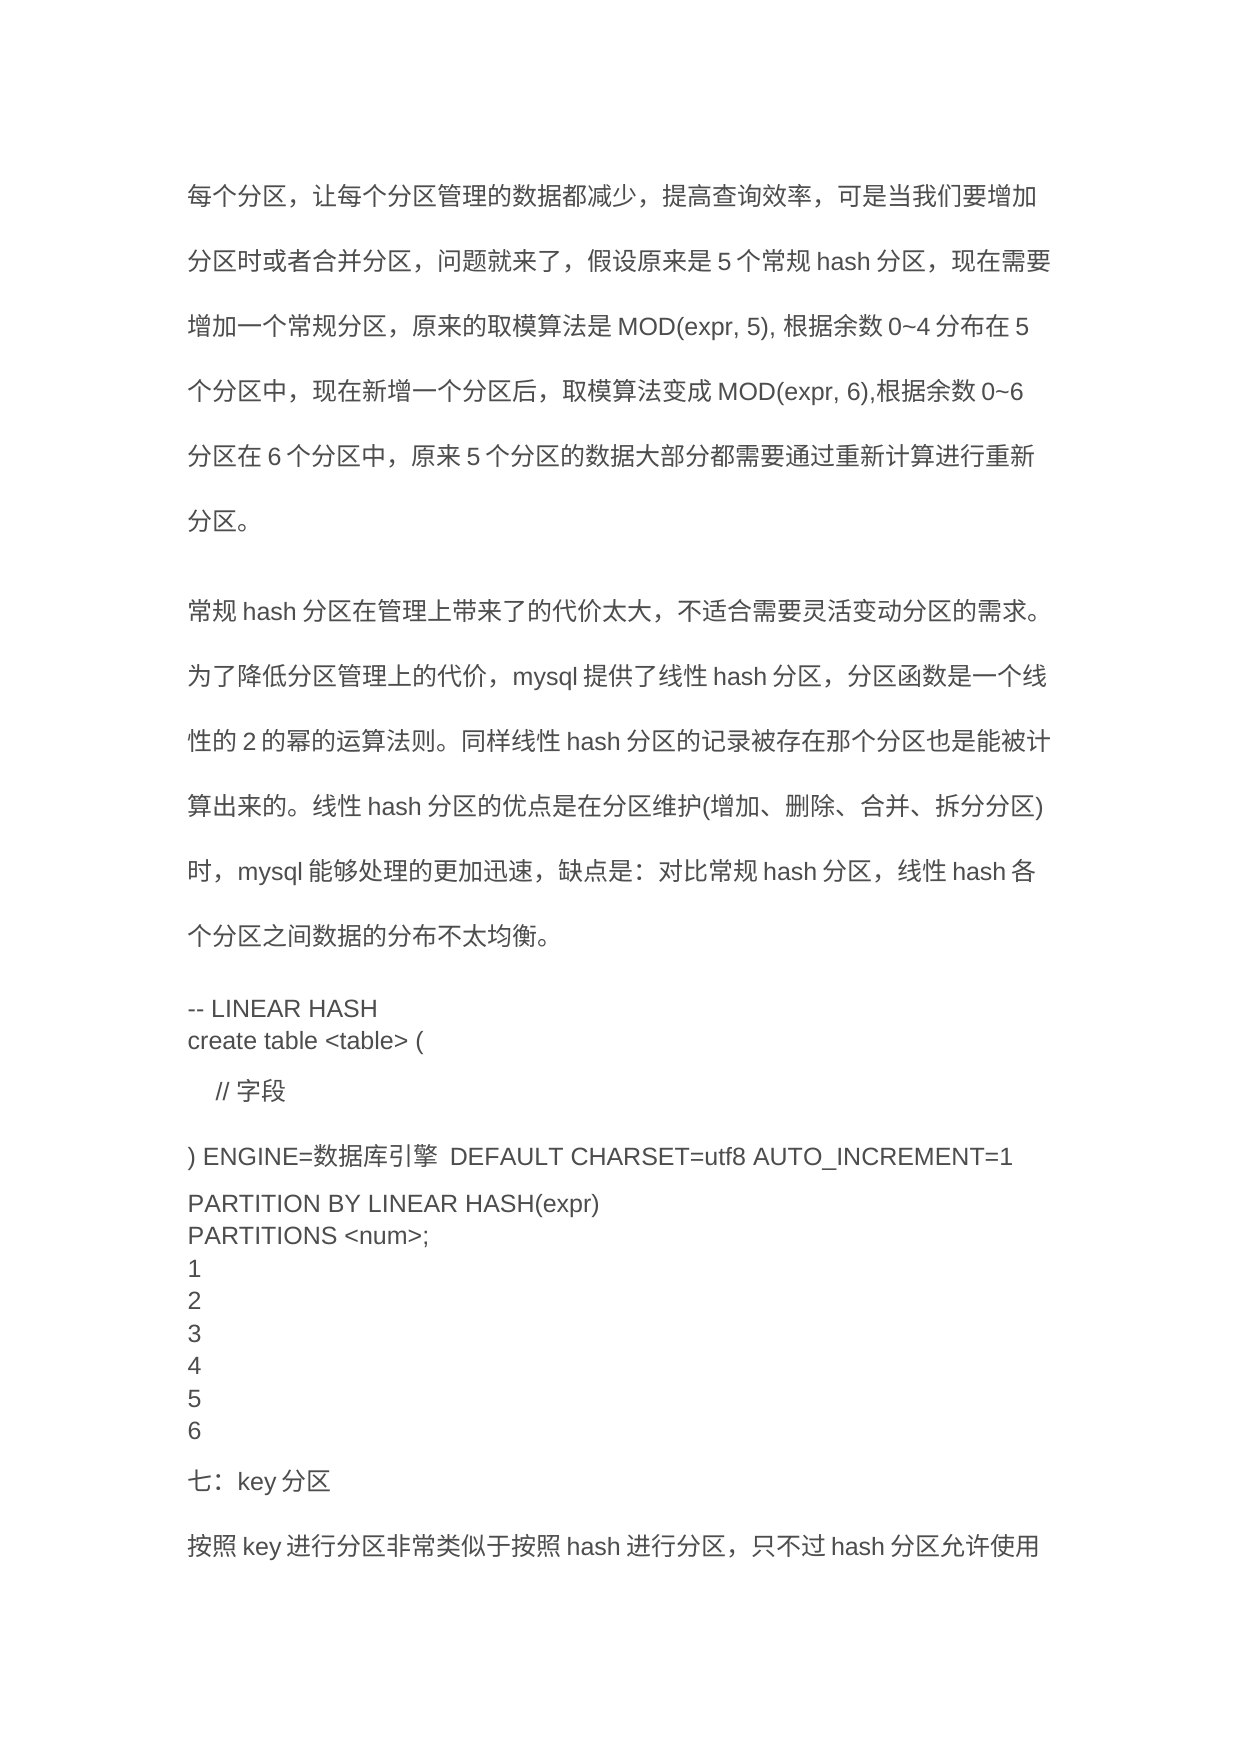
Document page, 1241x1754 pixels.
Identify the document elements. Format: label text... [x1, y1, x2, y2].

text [187, 162, 1053, 552]
text 常规hash分区在管理上带来了的代价太大，不适合需要灵活变动分区的需求。为了降低分区管理上的代价，mysql提供了线性hash分区，分区函数是一个线性的2的幂的运算法则。同样线性hash分区的记录被存在那个分区也是能被计算出来的。线性hash分区的优点是在分区维护(增加、删除、合并、拆分分区)时，mysql能够处理的更加迅速，缺点是：对比常规hash分区，线性hash各个分区之间数据的分布不太均衡。 [187, 577, 1053, 967]
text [187, 992, 1053, 1577]
